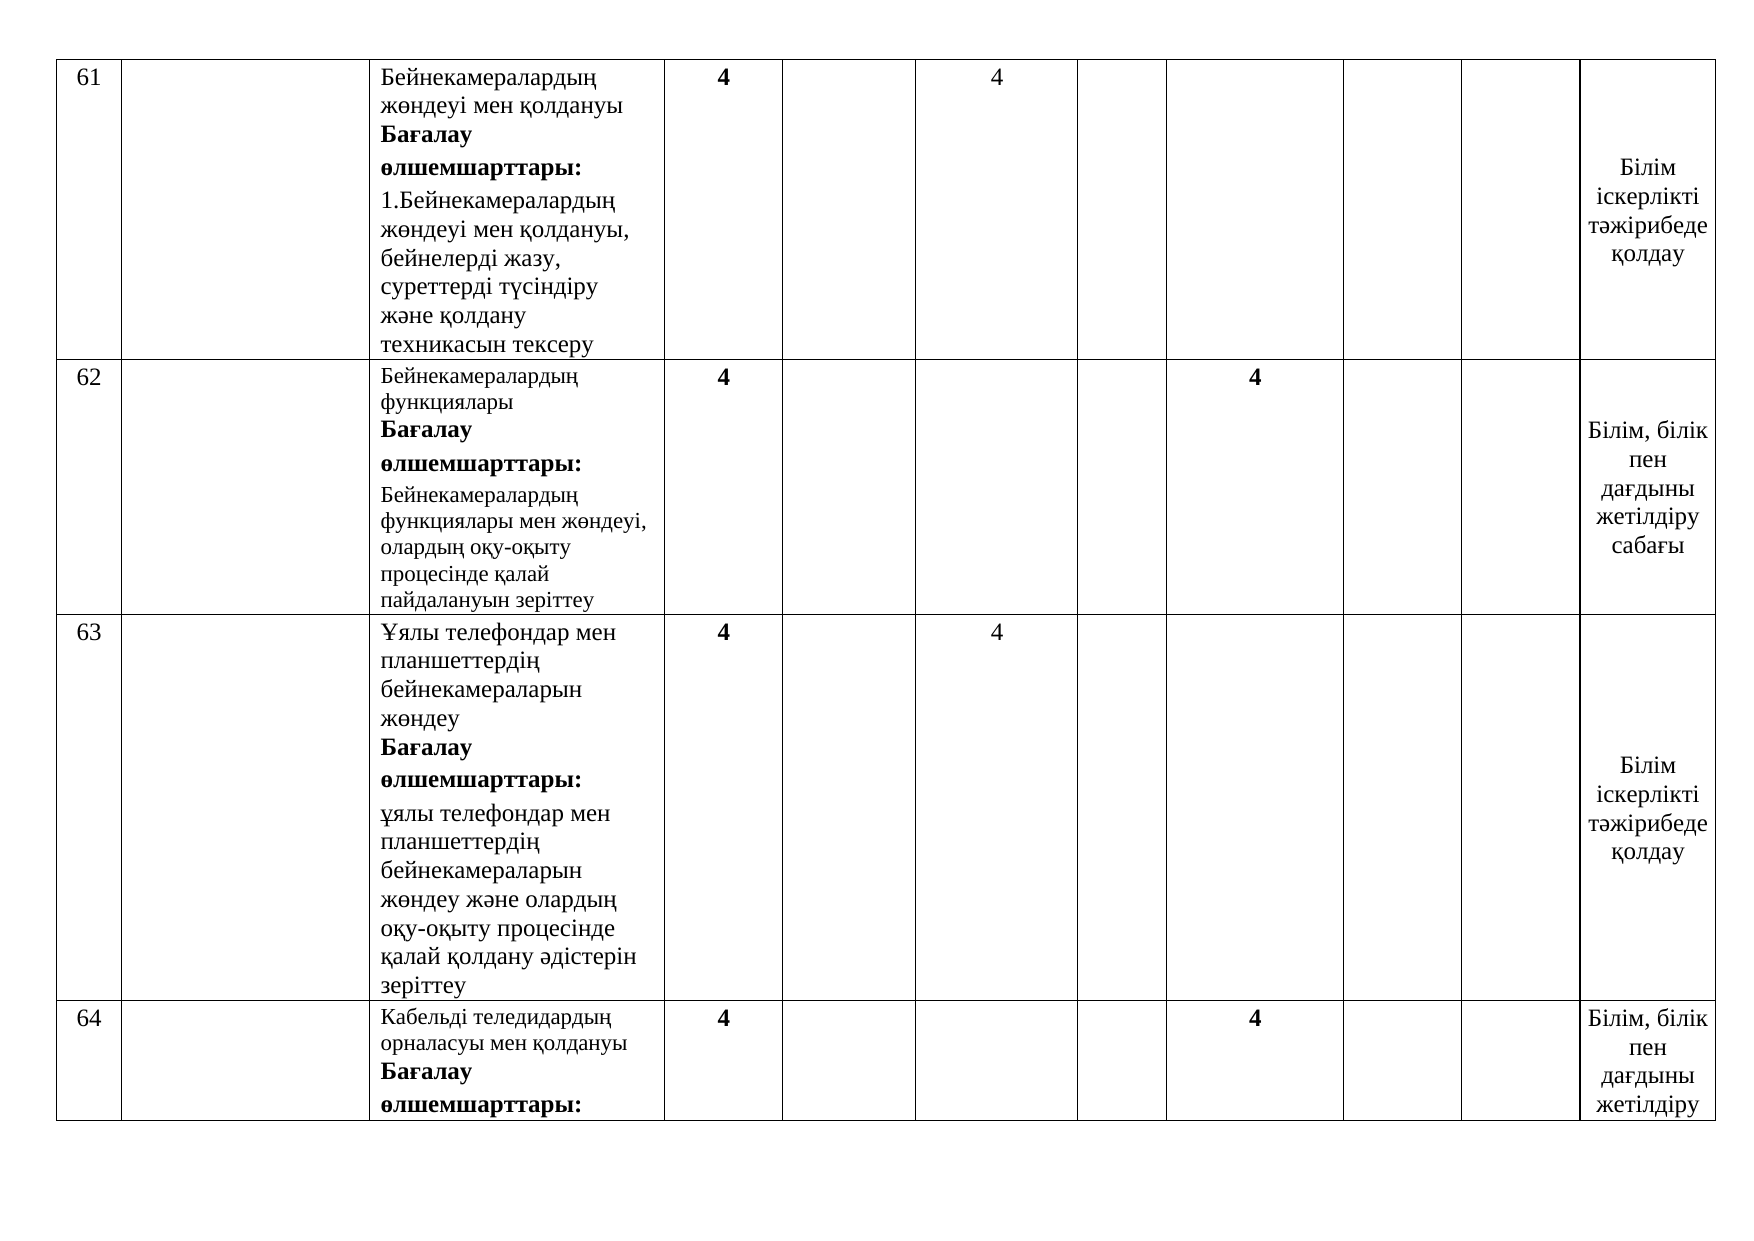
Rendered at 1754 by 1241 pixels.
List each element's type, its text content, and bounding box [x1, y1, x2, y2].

table_cell 4 [916, 615, 1077, 1000]
table_cell [1078, 615, 1166, 1000]
table_cell Білім іскерлікті тәжірибеде қолдау [1581, 60, 1715, 359]
table_cell [1462, 1001, 1579, 1119]
table_cell [1167, 615, 1343, 1000]
table_cell [1344, 60, 1461, 359]
table_cell Бейнекамералардың функциялары Бағалау өлшемшарттары: Бейнекамералардың функциялары мен жөндеуі, олардың оқу-оқыту процесінде қалай пайдалануын зеріттеу [370, 360, 664, 614]
table_cell 4 [665, 360, 782, 614]
table_cell 4 [665, 615, 782, 1000]
table_cell [122, 1001, 369, 1119]
table_cell 62 [57, 360, 121, 614]
table_cell Білім іскерлікті тәжірибеде қолдау [1581, 615, 1715, 1000]
table_cell [1078, 360, 1166, 614]
table_cell 4 [916, 60, 1077, 359]
table_cell [783, 360, 915, 614]
table_cell [783, 1001, 915, 1119]
table_cell [1344, 615, 1461, 1000]
table_cell 4 [1167, 360, 1343, 614]
table_cell [1167, 60, 1343, 359]
table_cell [916, 1001, 1077, 1119]
table_cell 63 [57, 615, 121, 1000]
table_cell [783, 60, 915, 359]
table_cell [1344, 1001, 1461, 1119]
table_cell Бейнекамералардың жөндеуі мен қолдануы Бағалау өлшемшарттары: 1.Бейнекамералардың жөндеуі мен қолдануы, бейнелерді жазу, суреттерді түсіндіру және қолдану техникасын тексеру [370, 60, 664, 359]
table_cell [1078, 1001, 1166, 1119]
table_cell Ұялы телефондар мен планшеттердің бейнекамераларын жөндеу Бағалау өлшемшарттары: ұялы телефондар мен планшеттердің бейнекамераларын жөндеу және олардың оқу-оқыту процесінде қалай қолдану әдістерін зеріттеу [370, 615, 664, 1000]
table_cell [1462, 360, 1579, 614]
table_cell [370, 1001, 664, 1119]
table_cell 4 [665, 60, 782, 359]
table_cell Білім, білік пен дағдыны жетілдіру сабағы [1581, 360, 1715, 614]
table_cell [122, 60, 369, 359]
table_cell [1581, 1001, 1715, 1119]
table_cell [122, 360, 369, 614]
table_cell [1078, 60, 1166, 359]
table_cell 4 [1167, 1001, 1343, 1119]
table_cell [122, 615, 369, 1000]
table_cell [916, 360, 1077, 614]
table_cell 4 [665, 1001, 782, 1119]
table_cell 64 [57, 1001, 121, 1119]
table_cell [1462, 615, 1579, 1000]
table_cell 61 [57, 60, 121, 359]
table_cell [783, 615, 915, 1000]
table_cell [1462, 60, 1579, 359]
table_cell [1344, 360, 1461, 614]
